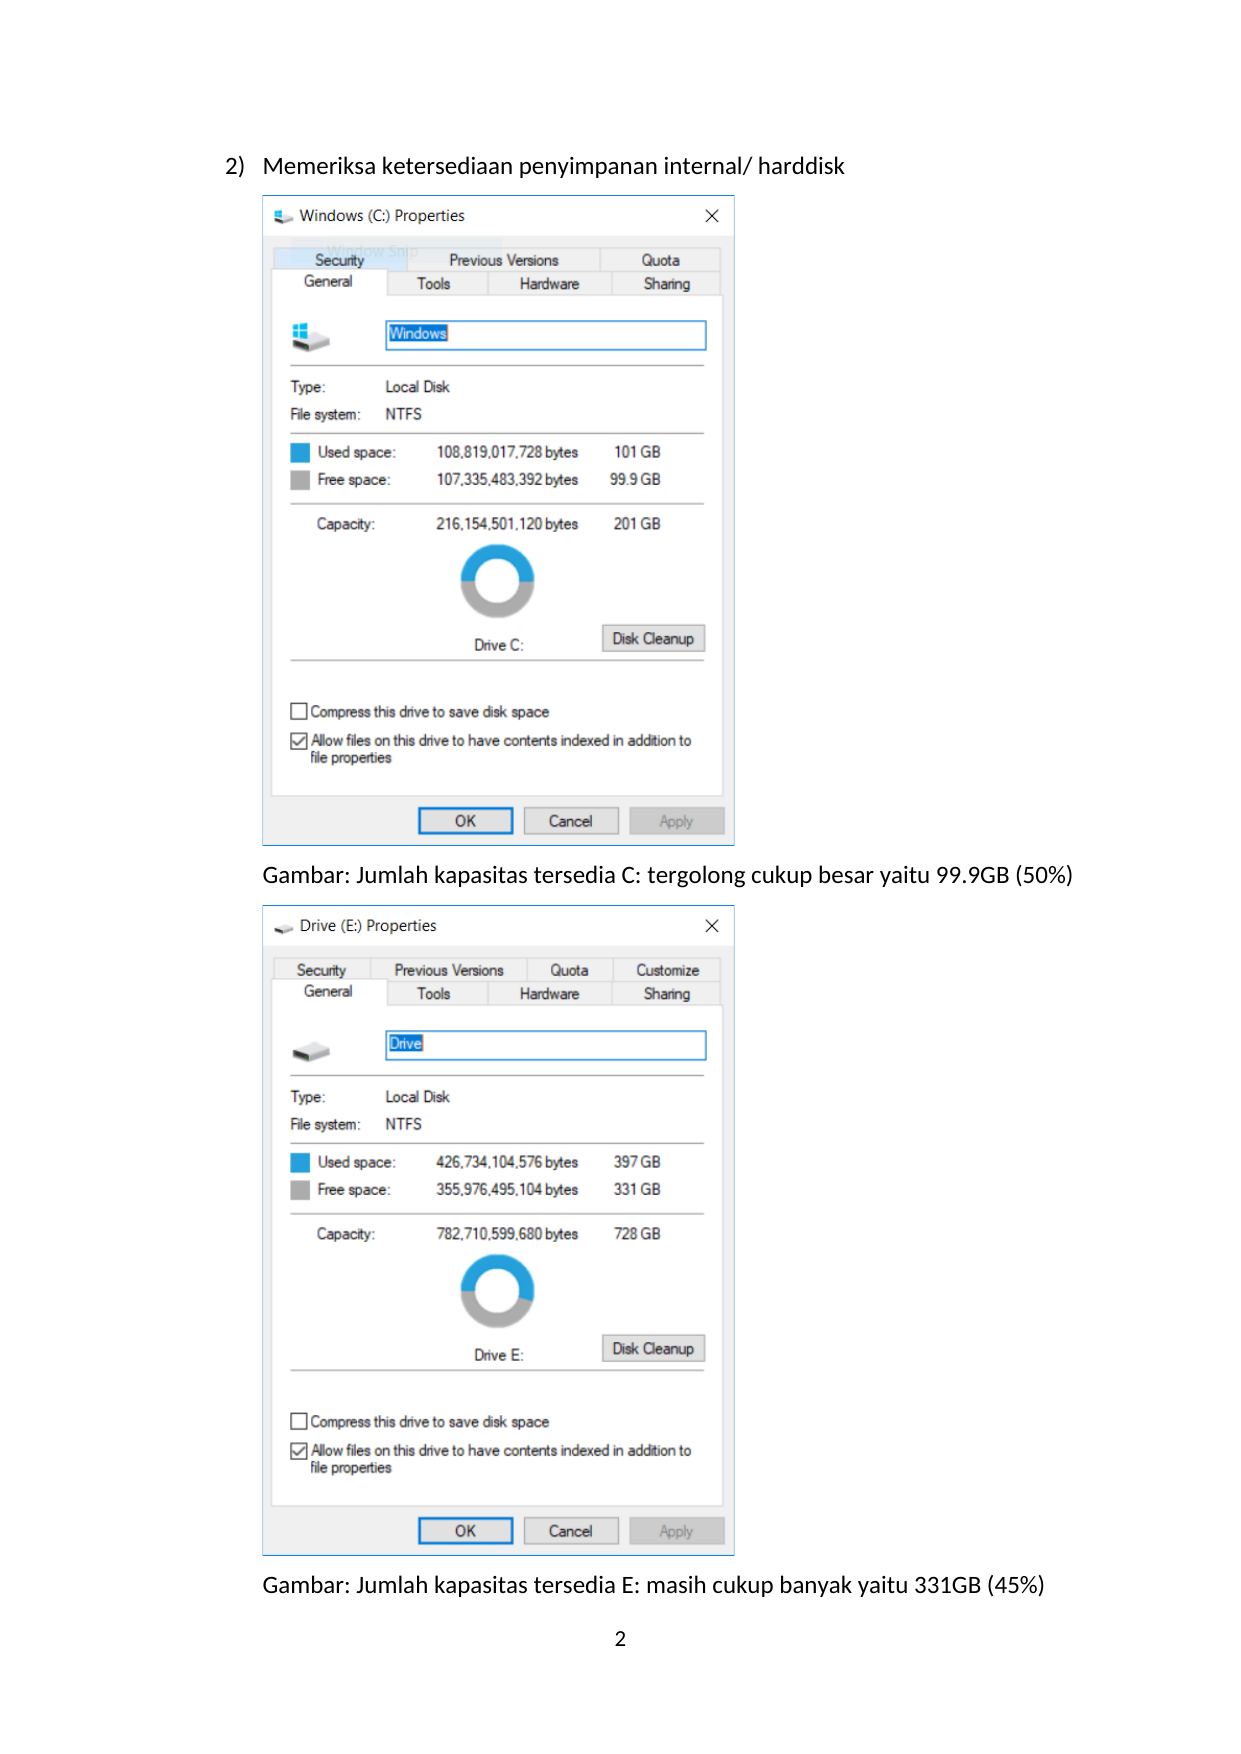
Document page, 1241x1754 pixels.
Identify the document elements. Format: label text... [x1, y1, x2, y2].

picture [262, 905, 735, 1556]
picture [262, 195, 735, 846]
list Gambar: Jumlah kapasitas tersedia C: tergolong cukup besar yaitu 99.9GB (50%) [262, 860, 1090, 890]
list Memeriksa ketersediaan penyimpanan internal/ harddisk [225, 150, 1090, 181]
list Gambar: Jumlah kapasitas tersedia E: masih cukup banyak yaitu 331GB (45%) [262, 1569, 1090, 1600]
